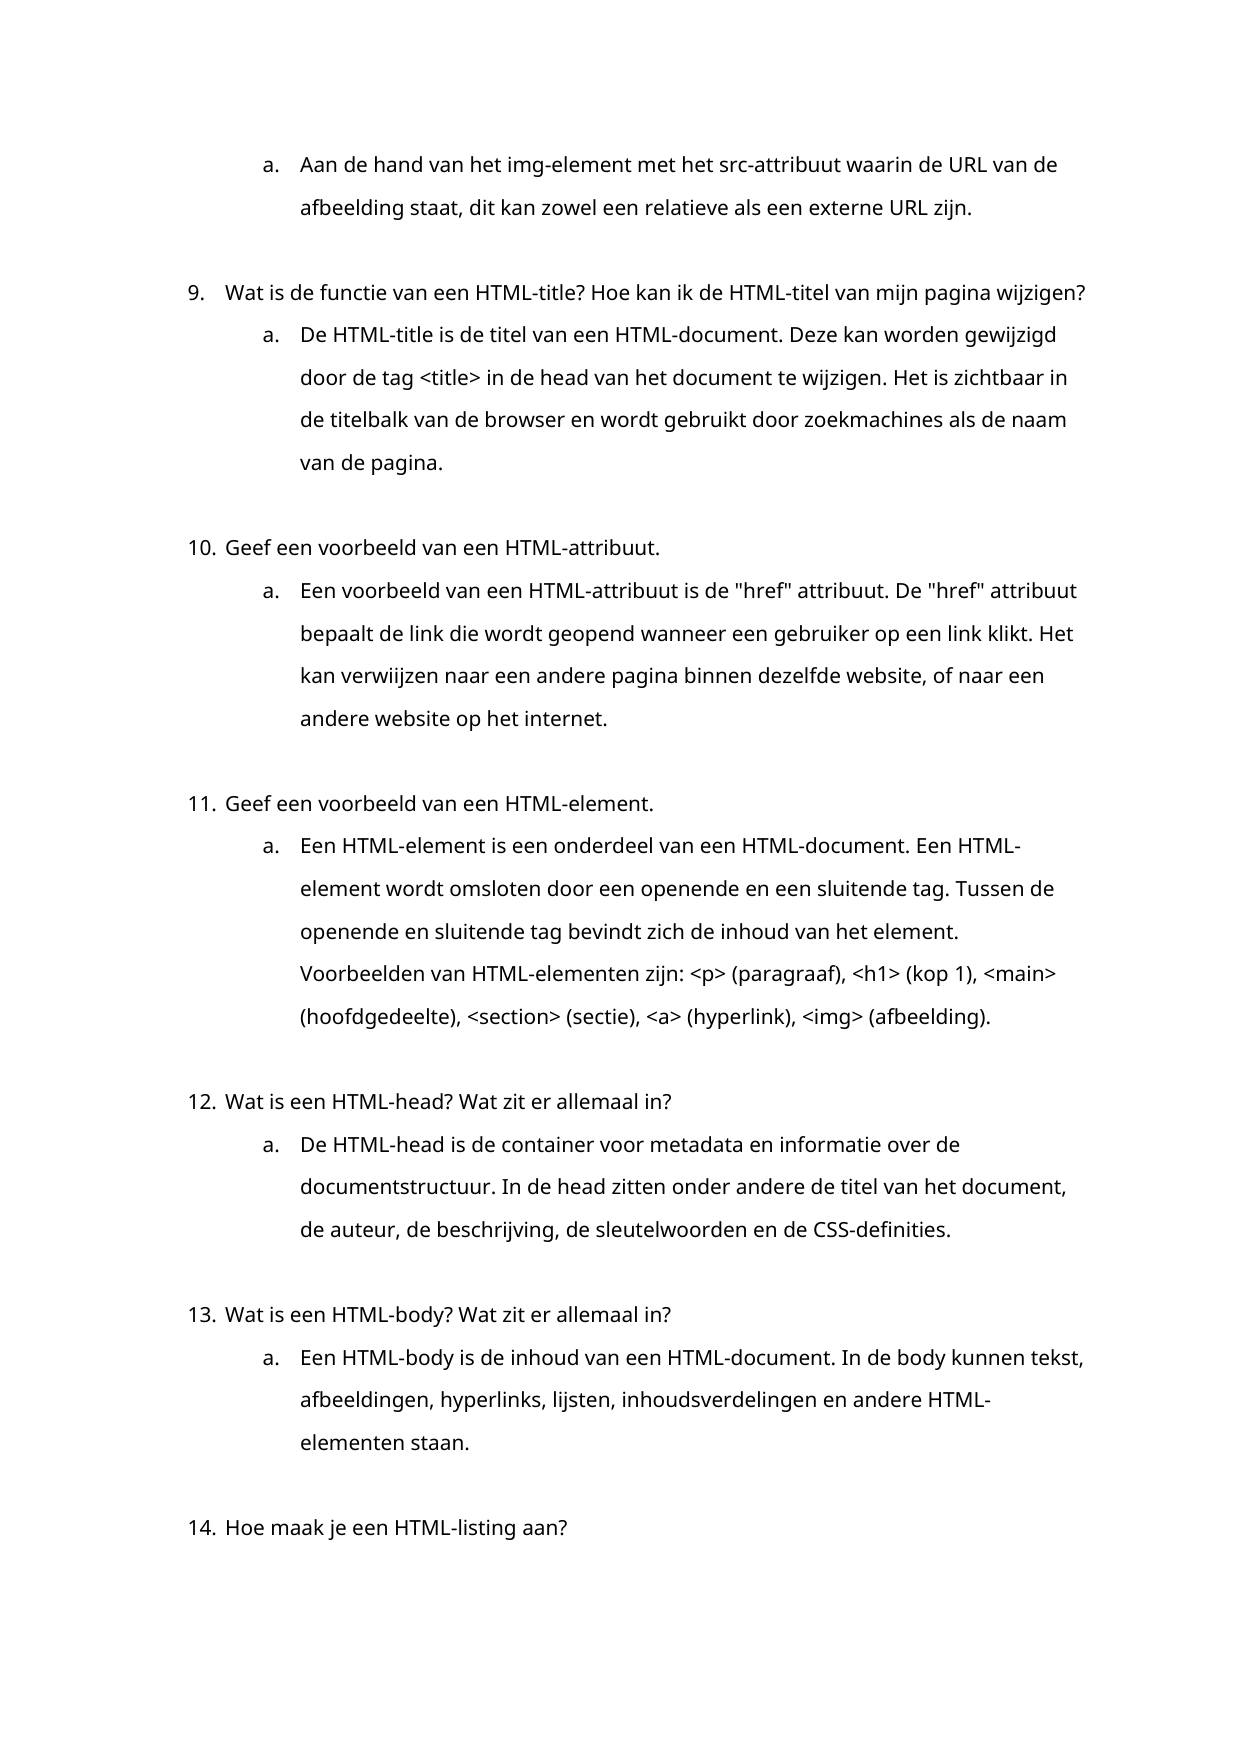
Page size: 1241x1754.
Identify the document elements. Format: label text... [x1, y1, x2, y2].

list Een voorbeeld van een HTML-attribuut is de "href" attribuut. De "href" attribuut bepaalt de link die wordt geopend wanneer een gebruiker op een link klikt. Het kan verwiijzen naar een andere pagina binnen dezelfde website, of naar een andere website op het internet. [262, 576, 1090, 775]
list Een HTML-element is een onderdeel van een HTML-document. Een HTML-element wordt omsloten door een openende en een sluitende tag. Tussen de openende en sluitende tag bevindt zich de inhoud van het element. Voorbeelden van HTML-elementen zijn: <p> (paragraaf), <h1> (kop 1), <main> (hoofdgedeelte), <section> (sectie), <a> (hyperlink), <img> (afbeelding). [262, 832, 1090, 1073]
list Een HTML-body is de inhoud van een HTML-document. In de body kunnen tekst, afbeeldingen, hyperlinks, lijsten, inhoudsverdelingen en andere HTML-elementen staan. [262, 1343, 1090, 1499]
list De HTML-title is de titel van een HTML-document. Deze kan worden gewijzigd door de tag <title> in de head van het document te wijzigen. Het is zichtbaar in de titelbalk van de browser en wordt gebruikt door zoekmachines als de naam van de pagina. [262, 320, 1090, 519]
list Wat is een HTML-body? Wat zit er allemaal in? [187, 1300, 1090, 1329]
list Hoe maak je een HTML-listing aan? [187, 1513, 1090, 1542]
list Aan de hand van het img-element met het src-attribuut waarin de URL van de afbeelding staat, dit kan zowel een relatieve als een externe URL zijn. [262, 150, 1090, 264]
list Wat is een HTML-head? Wat zit er allemaal in? [187, 1087, 1090, 1116]
list Geef een voorbeeld van een HTML-attribuut. [187, 533, 1090, 562]
list Geef een voorbeeld van een HTML-element. [187, 789, 1090, 817]
list De HTML-head is de container voor metadata en informatie over de documentstructuur. In de head zitten onder andere de titel van het document, de auteur, de beschrijving, de sleutelwoorden en de CSS-definities. [262, 1130, 1090, 1286]
list Wat is de functie van een HTML-title? Hoe kan ik de HTML-titel van mijn pagina wijzigen? [187, 278, 1090, 306]
